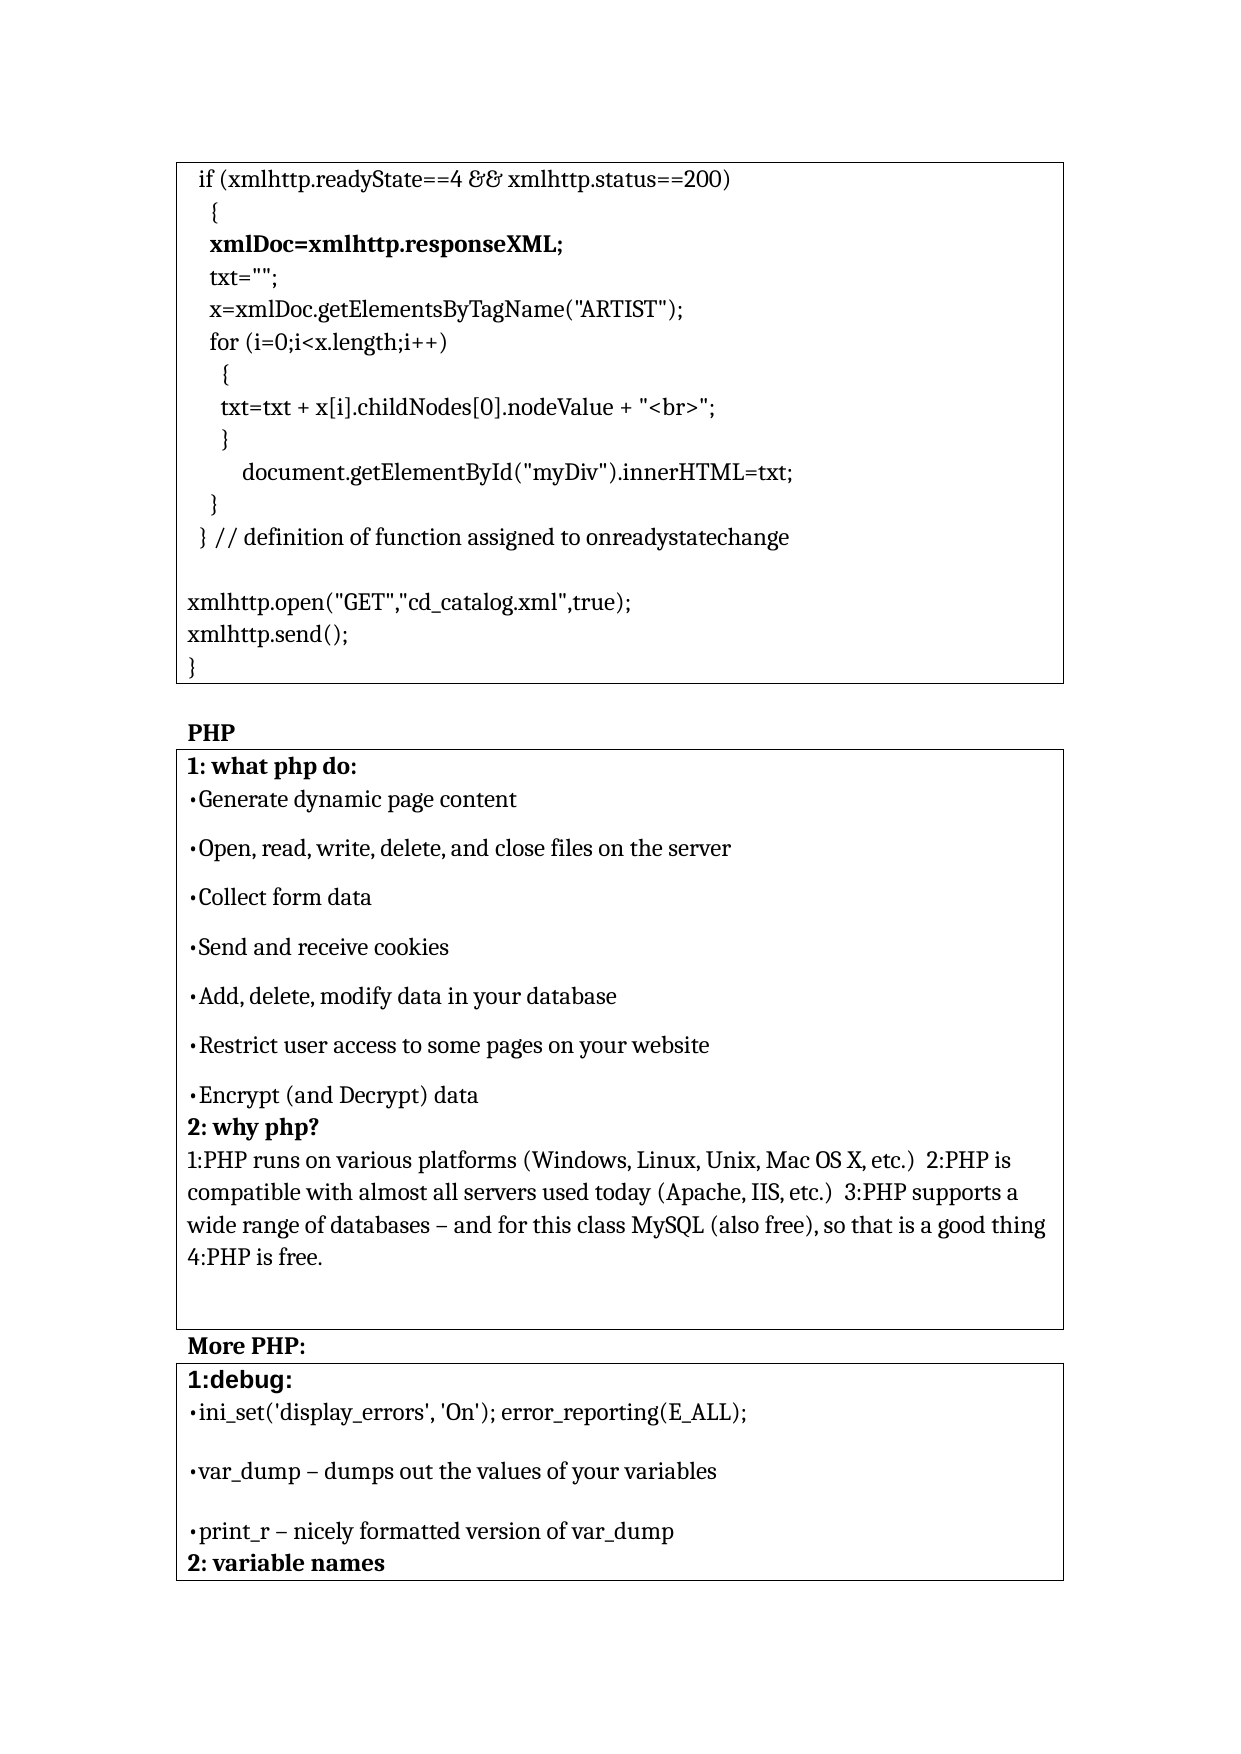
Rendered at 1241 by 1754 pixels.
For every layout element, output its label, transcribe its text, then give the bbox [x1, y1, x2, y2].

text PHP [187, 717, 1053, 749]
text More PHP: [187, 1330, 1053, 1362]
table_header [177, 163, 1063, 683]
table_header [177, 1364, 1063, 1580]
table_header 1: what php do: •Generate dynamic page content •Open, read, write, delete, and close files on the server •Collect form data •Send and receive cookies •Add, delete, modify data in your database •Restrict user access to some pages on your website •Encrypt (and Decrypt) data 2: why php? 1:PHP runs on various platforms (Windows, Linux, Unix, Mac OS X, etc.) 2:PHP is compatible with almost all servers used today (Apache, IIS, etc.) 3:PHP supports a wide range of databases – and for this class MySQL (also free), so that is a good thing 4:PHP is free. [177, 750, 1063, 1329]
